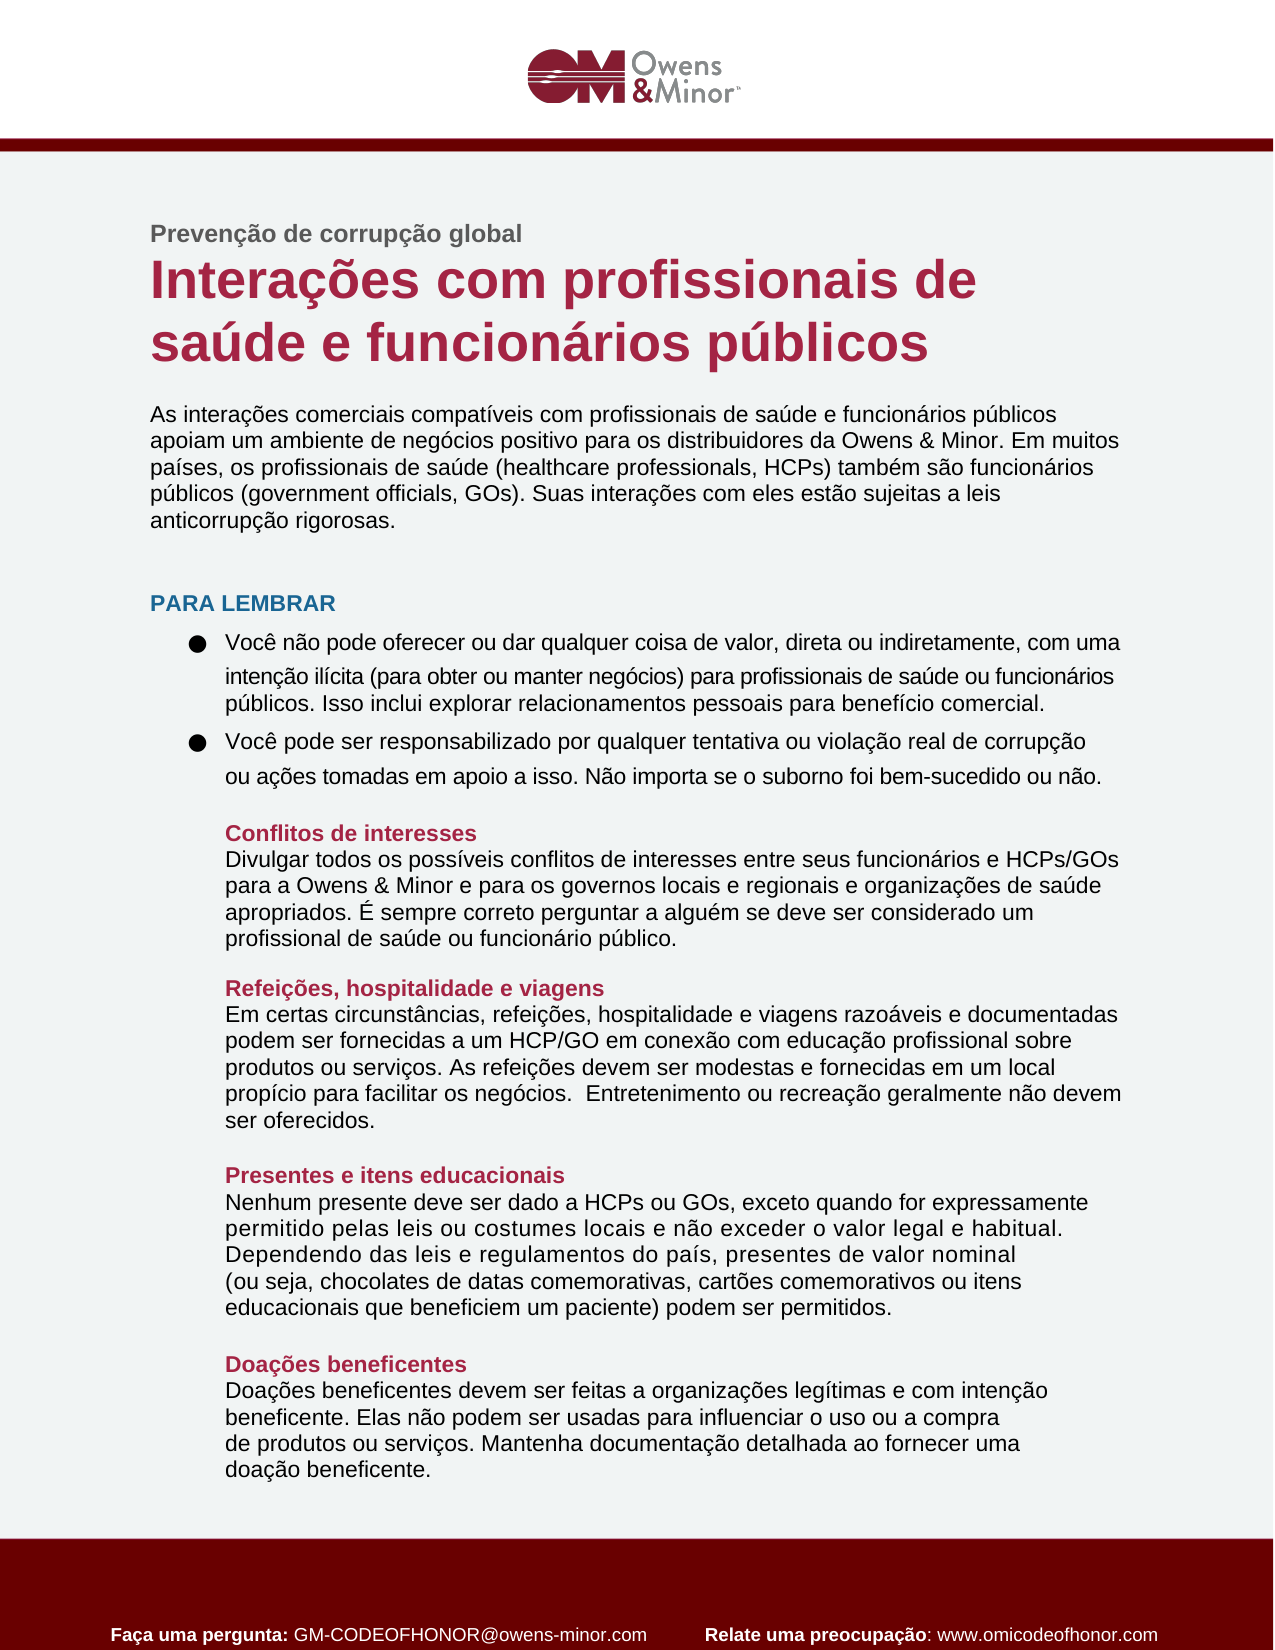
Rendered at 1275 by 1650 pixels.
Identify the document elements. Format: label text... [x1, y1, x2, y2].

list Você não pode oferecer ou dar qualquer coisa de valor, direta ou indiretamente, com uma intenção ilícita (para obter ou manter negócios) para profissionais de saúde ou funcionários públicos. Isso inclui explorar relacionamentos pessoais para benefício comercial. [187, 616, 1125, 716]
picture [0, 1, 1274, 1650]
text Doações beneficentes devem ser feitas a organizações legítimas e com intenção beneficente. Elas não podem ser usadas para influenciar o uso ou a compra de produtos ou serviços. Mantenha documentação detalhada ao fornecer uma doação beneficente. [225, 1377, 1125, 1483]
list Você pode ser responsabilizado por qualquer tentativa ou violação real de corrupção ou ações tomadas em apoio a isso. Não importa se o suborno foi bem-sucedido ou não. [187, 716, 1125, 789]
subtitle Conflitos de interesses [225, 820, 1125, 846]
subtitle Presentes e itens educacionais [225, 1162, 1125, 1189]
text Interações com profissionais de saúde e funcionários públicos [150, 248, 1125, 372]
subtitle Refeições, hospitalidade e viagens [225, 975, 1125, 1001]
subtitle Doações beneficentes [225, 1351, 1125, 1377]
text Nenhum presente deve ser dado a HCPs ou GOs, exceto quando for expressamente permitido pelas leis ou costumes locais e não exceder o valor legal e habitual. Dependendo das leis e regulamentos do país, presentes de valor nominal (ou seja, chocolates de datas comemorativas, cartões comemorativos ou itens educacionais que beneficiem um paciente) podem ser permitidos. [225, 1189, 1125, 1320]
text Prevenção de corrupção global [150, 190, 1125, 248]
text As interações comerciais compatíveis com profissionais de saúde e funcionários públicos apoiam um ambiente de negócios positivo para os distribuidores da Owens & Minor. Em muitos países, os profissionais de saúde (healthcare professionals, HCPs) também são funcionários públicos (government officials, GOs). Suas interações com eles estão sujeitas a leis anticorrupção rigorosas. [150, 401, 1125, 533]
subtitle PARA LEMBRAR [150, 590, 1125, 616]
text Em certas circunstâncias, refeições, hospitalidade e viagens razoáveis e documentadas podem ser fornecidas a um HCP/GO em conexão com educação profissional sobre produtos ou serviços. As refeições devem ser modestas e fornecidas em um local propício para facilitar os negócios. Entretenimento ou recreação geralmente não devem ser oferecidos. [225, 1001, 1125, 1133]
text Divulgar todos os possíveis conflitos de interesses entre seus funcionários e HCPs/GOs para a Owens & Minor e para os governos locais e regionais e organizações de saúde apropriados. É sempre correto perguntar a alguém se deve ser considerado um profissional de saúde ou funcionário público. [225, 846, 1125, 951]
